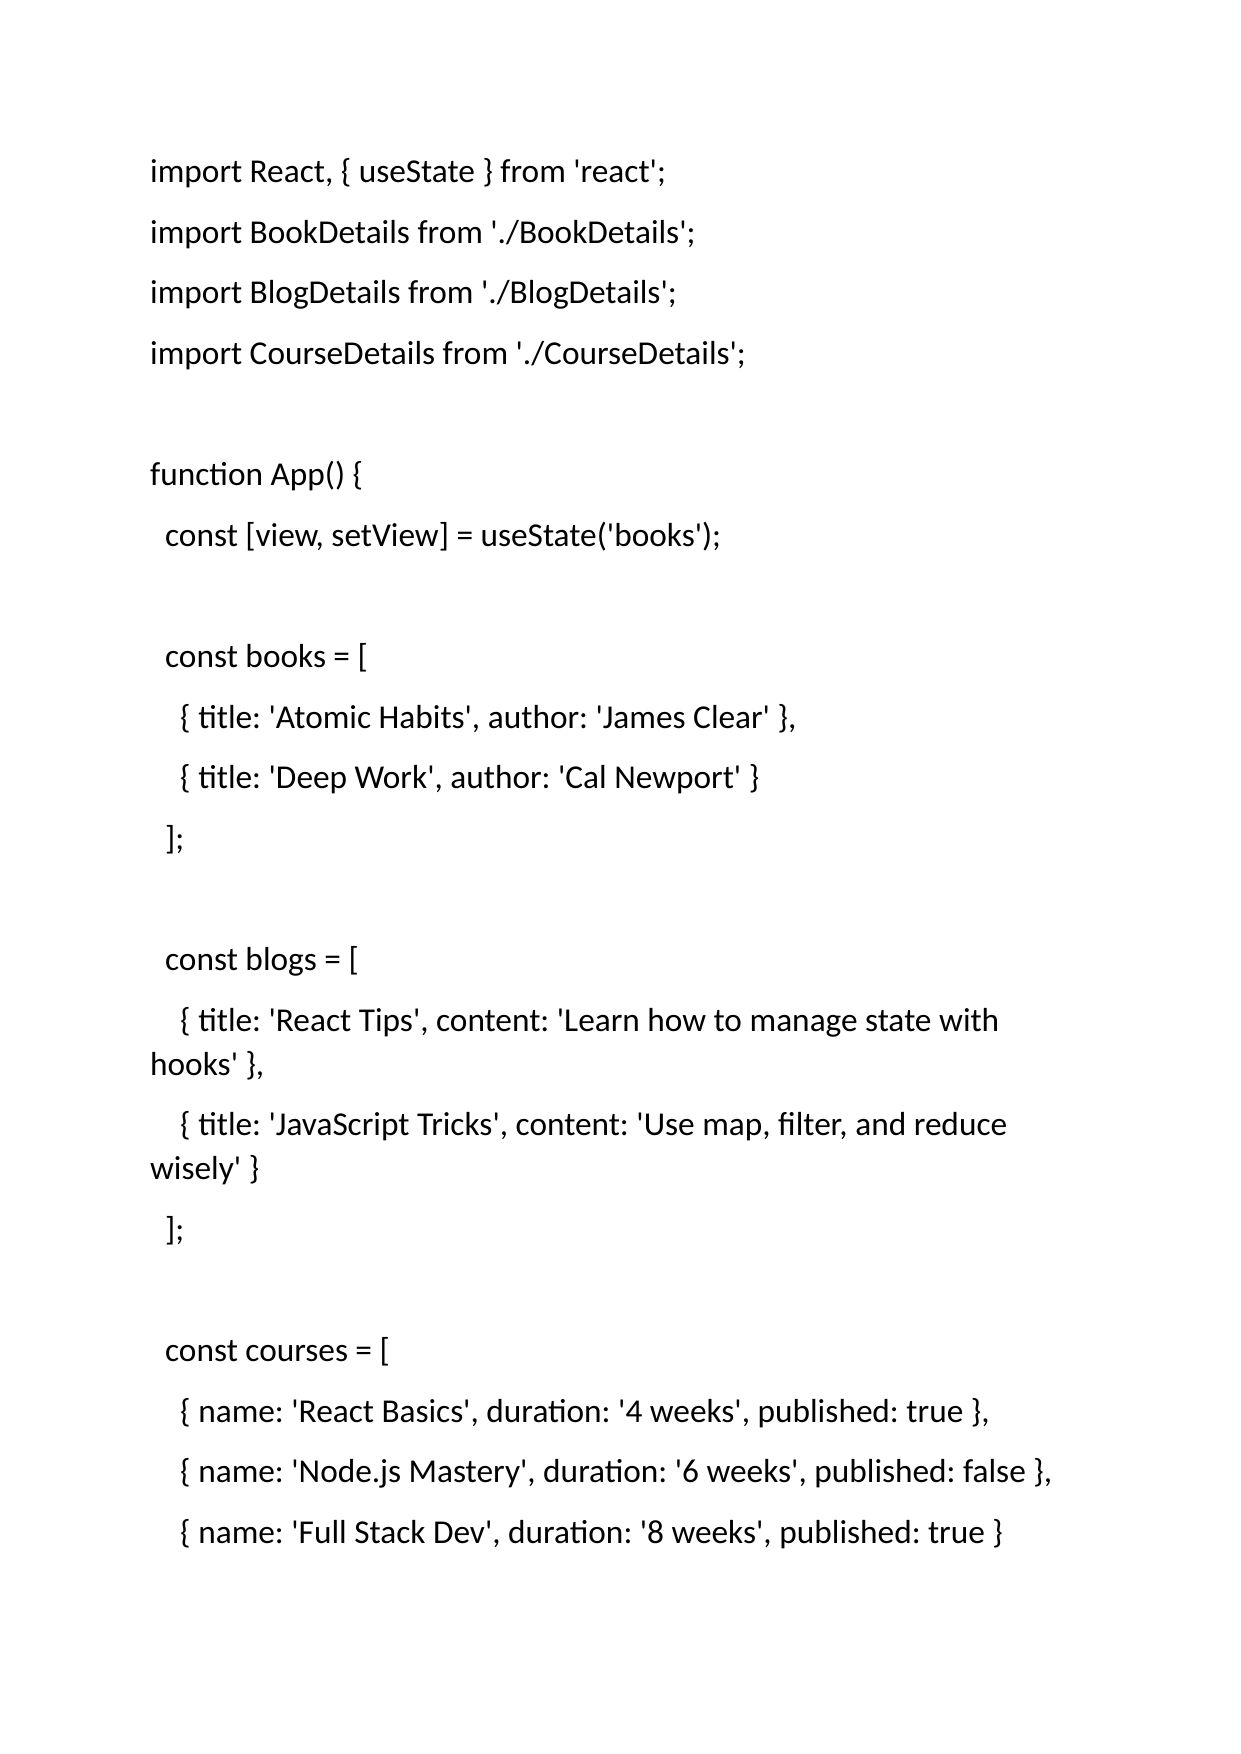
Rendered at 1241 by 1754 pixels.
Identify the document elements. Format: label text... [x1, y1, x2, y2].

text import BookDetails from './BookDetails'; [150, 211, 1090, 251]
text { title: 'Atomic Habits', author: 'James Clear' }, [150, 696, 1090, 736]
text const courses = [ [150, 1329, 1090, 1370]
text ]; [150, 817, 1090, 858]
text { title: 'Deep Work', author: 'Cal Newport' } [150, 756, 1090, 797]
text import CourseDetails from './CourseDetails'; [150, 332, 1090, 373]
text { title: 'JavaScript Tricks', content: 'Use map, filter, and reduce wisely' } [150, 1103, 1090, 1188]
text { name: 'Node.js Mastery', duration: '6 weeks', published: false }, [150, 1450, 1090, 1491]
text import React, { useState } from 'react'; [150, 150, 1090, 191]
text const books = [ [150, 635, 1090, 676]
text function App() { [150, 453, 1090, 494]
text { name: 'React Basics', duration: '4 weeks', published: true }, [150, 1390, 1090, 1431]
text const [view, setView] = useState('books'); [150, 514, 1090, 554]
text const blogs = [ [150, 938, 1090, 979]
text ]; [150, 1208, 1090, 1249]
text import BlogDetails from './BlogDetails'; [150, 271, 1090, 312]
text { title: 'React Tips', content: 'Learn how to manage state with hooks' }, [150, 999, 1090, 1083]
text { name: 'Full Stack Dev', duration: '8 weeks', published: true } [150, 1511, 1090, 1552]
